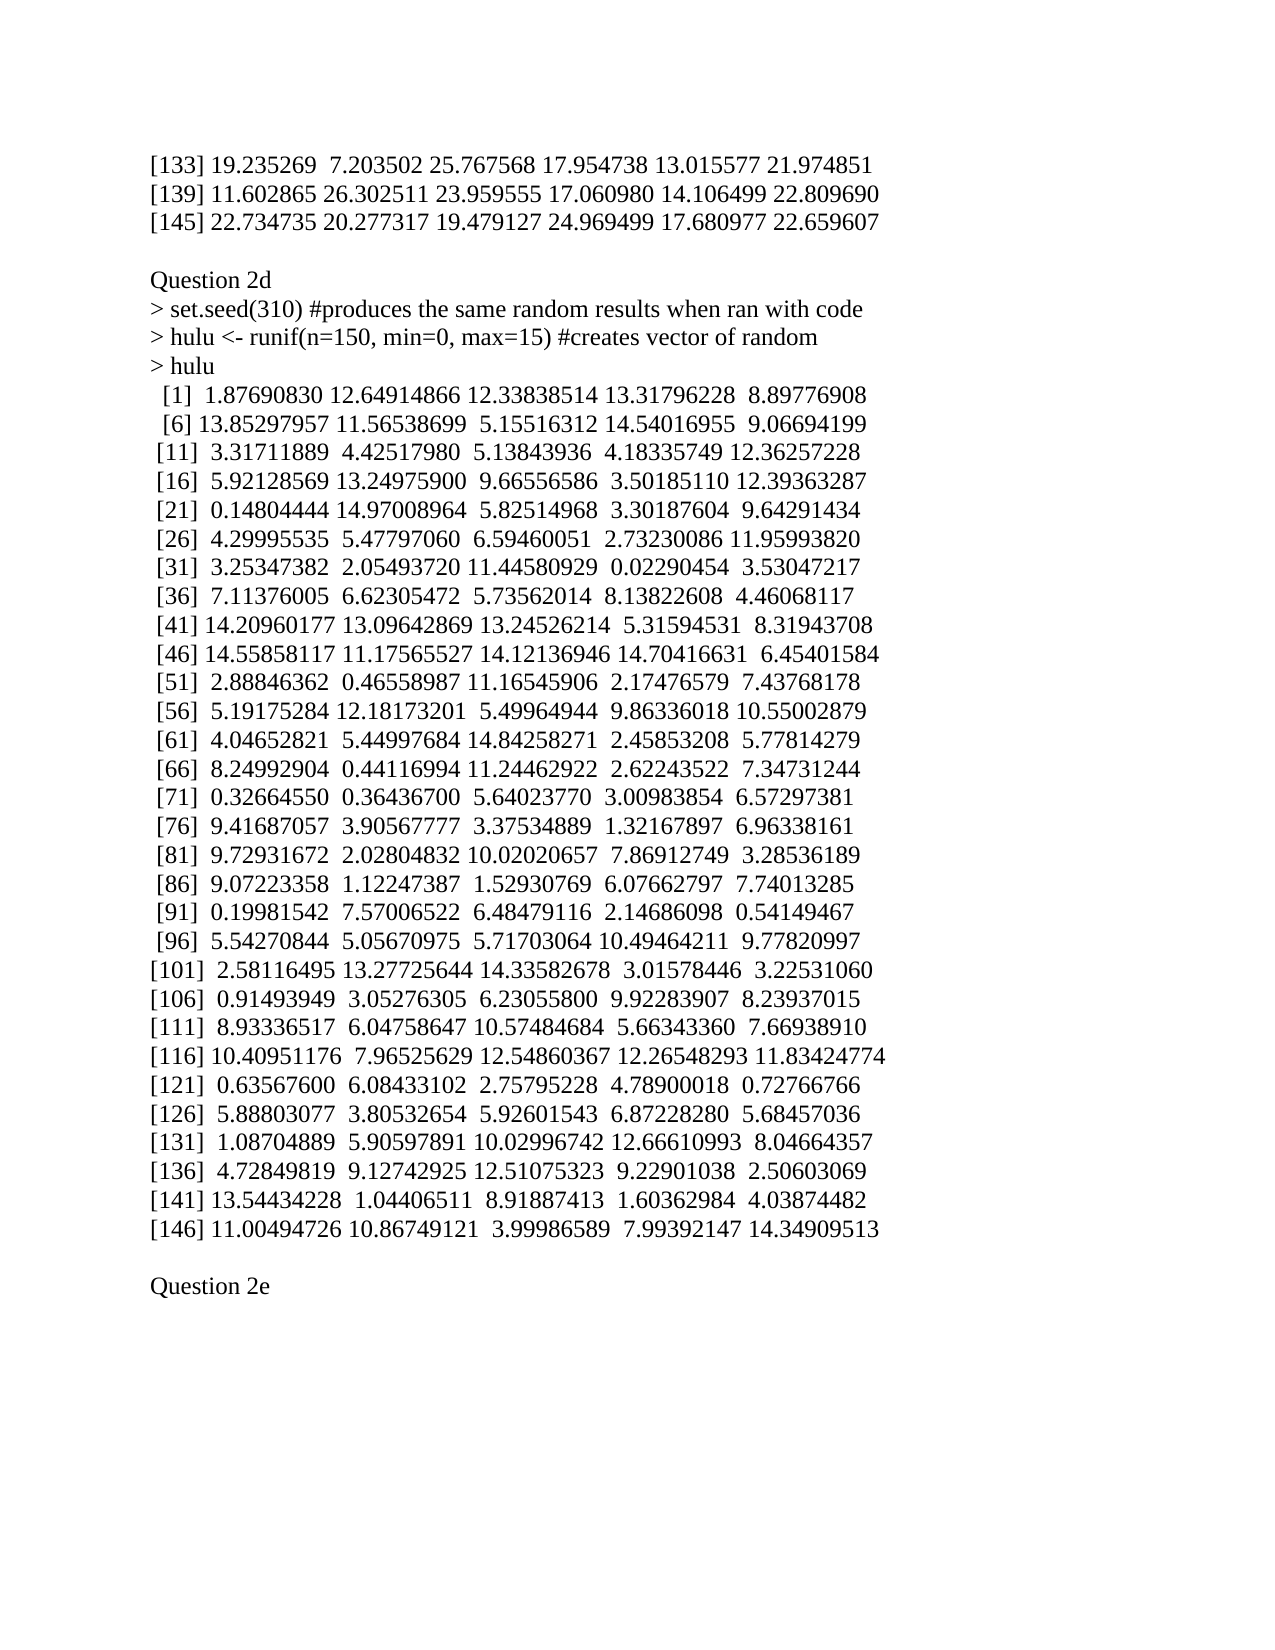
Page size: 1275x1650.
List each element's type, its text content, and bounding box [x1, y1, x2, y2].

text [21] 0.14804444 14.97008964 5.82514968 3.30187604 9.64291434 [150, 495, 1125, 524]
text [106] 0.91493949 3.05276305 6.23055800 9.92283907 8.23937015 [150, 984, 1125, 1012]
text [136] 4.72849819 9.12742925 12.51075323 9.22901038 2.50603069 [150, 1156, 1125, 1185]
text [41] 14.20960177 13.09642869 13.24526214 5.31594531 8.31943708 [150, 610, 1125, 639]
text [71] 0.32664550 0.36436700 5.64023770 3.00983854 6.57297381 [150, 782, 1125, 811]
text [131] 1.08704889 5.90597891 10.02996742 12.66610993 8.04664357 [150, 1127, 1125, 1156]
text [126] 5.88803077 3.80532654 5.92601543 6.87228280 5.68457036 [150, 1099, 1125, 1127]
text [133] 19.235269 7.203502 25.767568 17.954738 13.015577 21.974851 [150, 150, 1125, 179]
text [141] 13.54434228 1.04406511 8.91887413 1.60362984 4.03874482 [150, 1185, 1125, 1214]
text [36] 7.11376005 6.62305472 5.73562014 8.13822608 4.46068117 [150, 581, 1125, 610]
text Question 2e [150, 1271, 1125, 1300]
text [11] 3.31711889 4.42517980 5.13843936 4.18335749 12.36257228 [150, 437, 1125, 466]
text [6] 13.85297957 11.56538699 5.15516312 14.54016955 9.06694199 [150, 409, 1125, 437]
text [1] 1.87690830 12.64914866 12.33838514 13.31796228 8.89776908 [150, 380, 1125, 409]
text [145] 22.734735 20.277317 19.479127 24.969499 17.680977 22.659607 [150, 207, 1125, 236]
text [66] 8.24992904 0.44116994 11.24462922 2.62243522 7.34731244 [150, 754, 1125, 782]
text [61] 4.04652821 5.44997684 14.84258271 2.45853208 5.77814279 [150, 725, 1125, 754]
text Question 2d [150, 265, 1125, 294]
text [56] 5.19175284 12.18173201 5.49964944 9.86336018 10.55002879 [150, 696, 1125, 725]
text [146] 11.00494726 10.86749121 3.99986589 7.99392147 14.34909513 [150, 1214, 1125, 1242]
text [51] 2.88846362 0.46558987 11.16545906 2.17476579 7.43768178 [150, 667, 1125, 696]
text [116] 10.40951176 7.96525629 12.54860367 12.26548293 11.83424774 [150, 1041, 1125, 1070]
text [76] 9.41687057 3.90567777 3.37534889 1.32167897 6.96338161 [150, 811, 1125, 840]
text [101] 2.58116495 13.27725644 14.33582678 3.01578446 3.22531060 [150, 955, 1125, 984]
text > hulu [150, 351, 1125, 380]
text [46] 14.55858117 11.17565527 14.12136946 14.70416631 6.45401584 [150, 639, 1125, 667]
text [31] 3.25347382 2.05493720 11.44580929 0.02290454 3.53047217 [150, 552, 1125, 581]
text > set.seed(310) #produces the same random results when ran with code [150, 294, 1125, 322]
text [91] 0.19981542 7.57006522 6.48479116 2.14686098 0.54149467 [150, 897, 1125, 926]
text > hulu <- runif(n=150, min=0, max=15) #creates vector of random [150, 322, 1125, 351]
text [16] 5.92128569 13.24975900 9.66556586 3.50185110 12.39363287 [150, 466, 1125, 495]
text [81] 9.72931672 2.02804832 10.02020657 7.86912749 3.28536189 [150, 840, 1125, 869]
text [26] 4.29995535 5.47797060 6.59460051 2.73230086 11.95993820 [150, 524, 1125, 552]
text [121] 0.63567600 6.08433102 2.75795228 4.78900018 0.72766766 [150, 1070, 1125, 1099]
text [96] 5.54270844 5.05670975 5.71703064 10.49464211 9.77820997 [150, 926, 1125, 955]
text [139] 11.602865 26.302511 23.959555 17.060980 14.106499 22.809690 [150, 179, 1125, 207]
text [86] 9.07223358 1.12247387 1.52930769 6.07662797 7.74013285 [150, 869, 1125, 897]
text [111] 8.93336517 6.04758647 10.57484684 5.66343360 7.66938910 [150, 1012, 1125, 1041]
